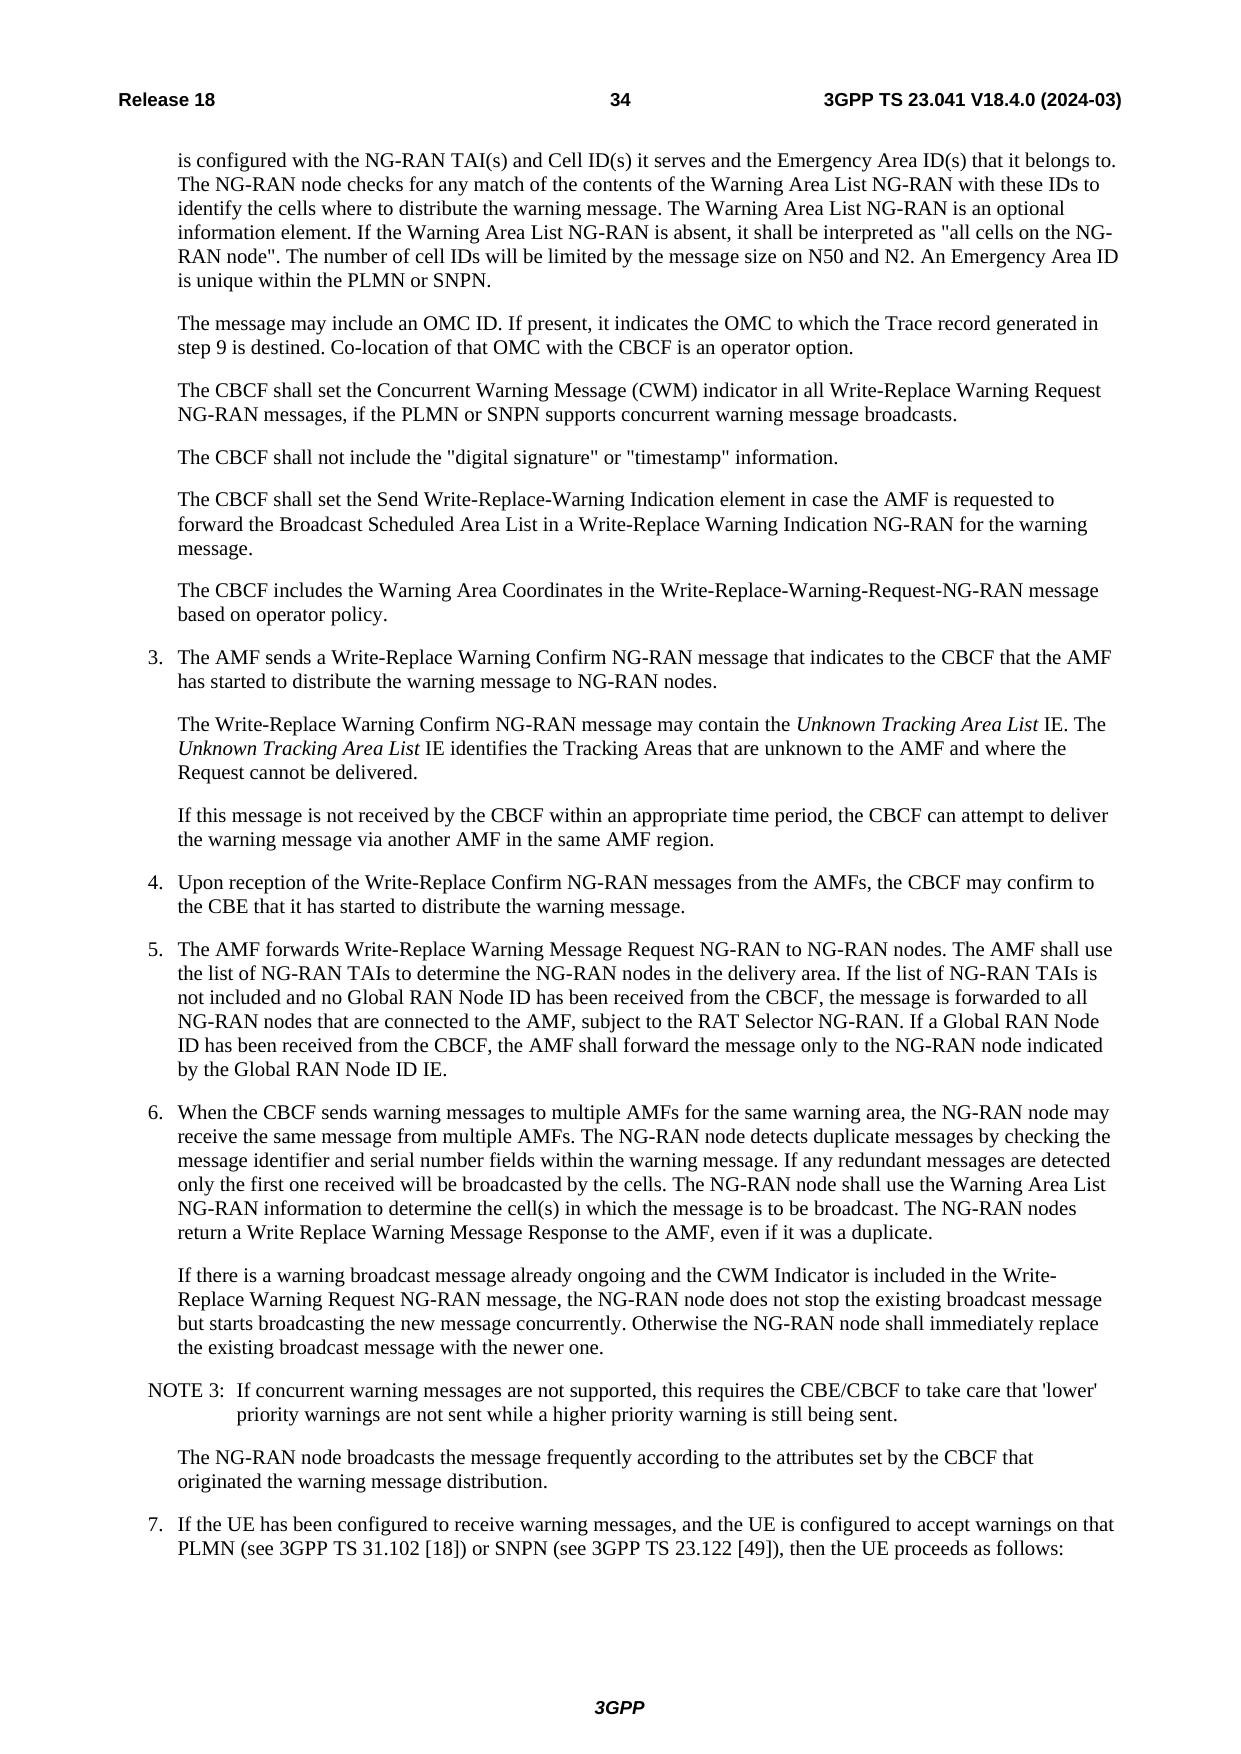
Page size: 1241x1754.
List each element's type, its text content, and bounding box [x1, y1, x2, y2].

text If this message is not received by the CBCF within an appropriate time period, the CBCF can attempt to deliver the warning message via another AMF in the same AMF region. [148, 803, 1122, 851]
text The message may include an OMC ID. If present, it indicates the OMC to which the Trace record generated in step 9 is destined. Co-location of that OMC with the CBCF is an operator option. [148, 311, 1122, 359]
text The CBCF includes the Warning Area Coordinates in the Write-Replace-Warning-Request-NG-RAN message based on operator policy. [148, 578, 1122, 626]
text NOTE 3: If concurrent warning messages are not supported, this requires the CBE/CBCF to take care that 'lower' priority warnings are not sent while a higher priority warning is still being sent. [148, 1378, 1122, 1426]
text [148, 148, 1122, 292]
text If there is a warning broadcast message already ongoing and the CWM Indicator is included in the Write-Replace Warning Request NG-RAN message, the NG-RAN node does not stop the existing broadcast message but starts broadcasting the new message concurrently. Otherwise the NG-RAN node shall immediately replace the existing broadcast message with the newer one. [148, 1263, 1122, 1359]
text The CBCF shall set the Send Write-Replace-Warning Indication element in case the AMF is requested to forward the Broadcast Scheduled Area List in a Write-Replace Warning Indication NG-RAN for the warning message. [148, 487, 1122, 559]
text The CBCF shall set the Concurrent Warning Message (CWM) indicator in all Write-Replace Warning Request NG-RAN messages, if the PLMN or SNPN supports concurrent warning message broadcasts. [148, 378, 1122, 426]
text The CBCF shall not include the "digital signature" or "timestamp" information. [148, 444, 1122, 469]
text 3. The AMF sends a Write-Replace Warning Confirm NG-RAN message that indicates to the CBCF that the AMF has started to distribute the warning message to NG-RAN nodes. [148, 645, 1122, 693]
text 6. When the CBCF sends warning messages to multiple AMFs for the same warning area, the NG-RAN node may receive the same message from multiple AMFs. The NG-RAN node detects duplicate messages by checking the message identifier and serial number fields within the warning message. If any redundant messages are detected only the first one received will be broadcasted by the cells. The NG-RAN node shall use the Warning Area List NG-RAN information to determine the cell(s) in which the message is to be broadcast. The NG-RAN nodes return a Write Replace Warning Message Response to the AMF, even if it was a duplicate. [148, 1100, 1122, 1244]
text The NG-RAN node broadcasts the message frequently according to the attributes set by the CBCF that originated the warning message distribution. [148, 1445, 1122, 1493]
text The Write-Replace Warning Confirm NG-RAN message may contain the Unknown Tracking Area List IE. The Unknown Tracking Area List IE identifies the Tracking Areas that are unknown to the AMF and where the Request cannot be delivered. [148, 712, 1122, 784]
text 4. Upon reception of the Write-Replace Confirm NG-RAN messages from the AMFs, the CBCF may confirm to the CBE that it has started to distribute the warning message. [148, 870, 1122, 918]
text 7. If the UE has been configured to receive warning messages, and the UE is configured to accept warnings on that PLMN (see 3GPP TS 31.102 [18]) or SNPN (see 3GPP TS 23.122 [49]), then the UE proceeds as follows: [148, 1512, 1122, 1560]
text 5. The AMF forwards Write-Replace Warning Message Request NG-RAN to NG-RAN nodes. The AMF shall use the list of NG-RAN TAIs to determine the NG-RAN nodes in the delivery area. If the list of NG-RAN TAIs is not included and no Global RAN Node ID has been received from the CBCF, the message is forwarded to all NG-RAN nodes that are connected to the AMF, subject to the RAT Selector NG-RAN. If a Global RAN Node ID has been received from the CBCF, the AMF shall forward the message only to the NG-RAN node indicated by the Global RAN Node ID IE. [148, 937, 1122, 1081]
